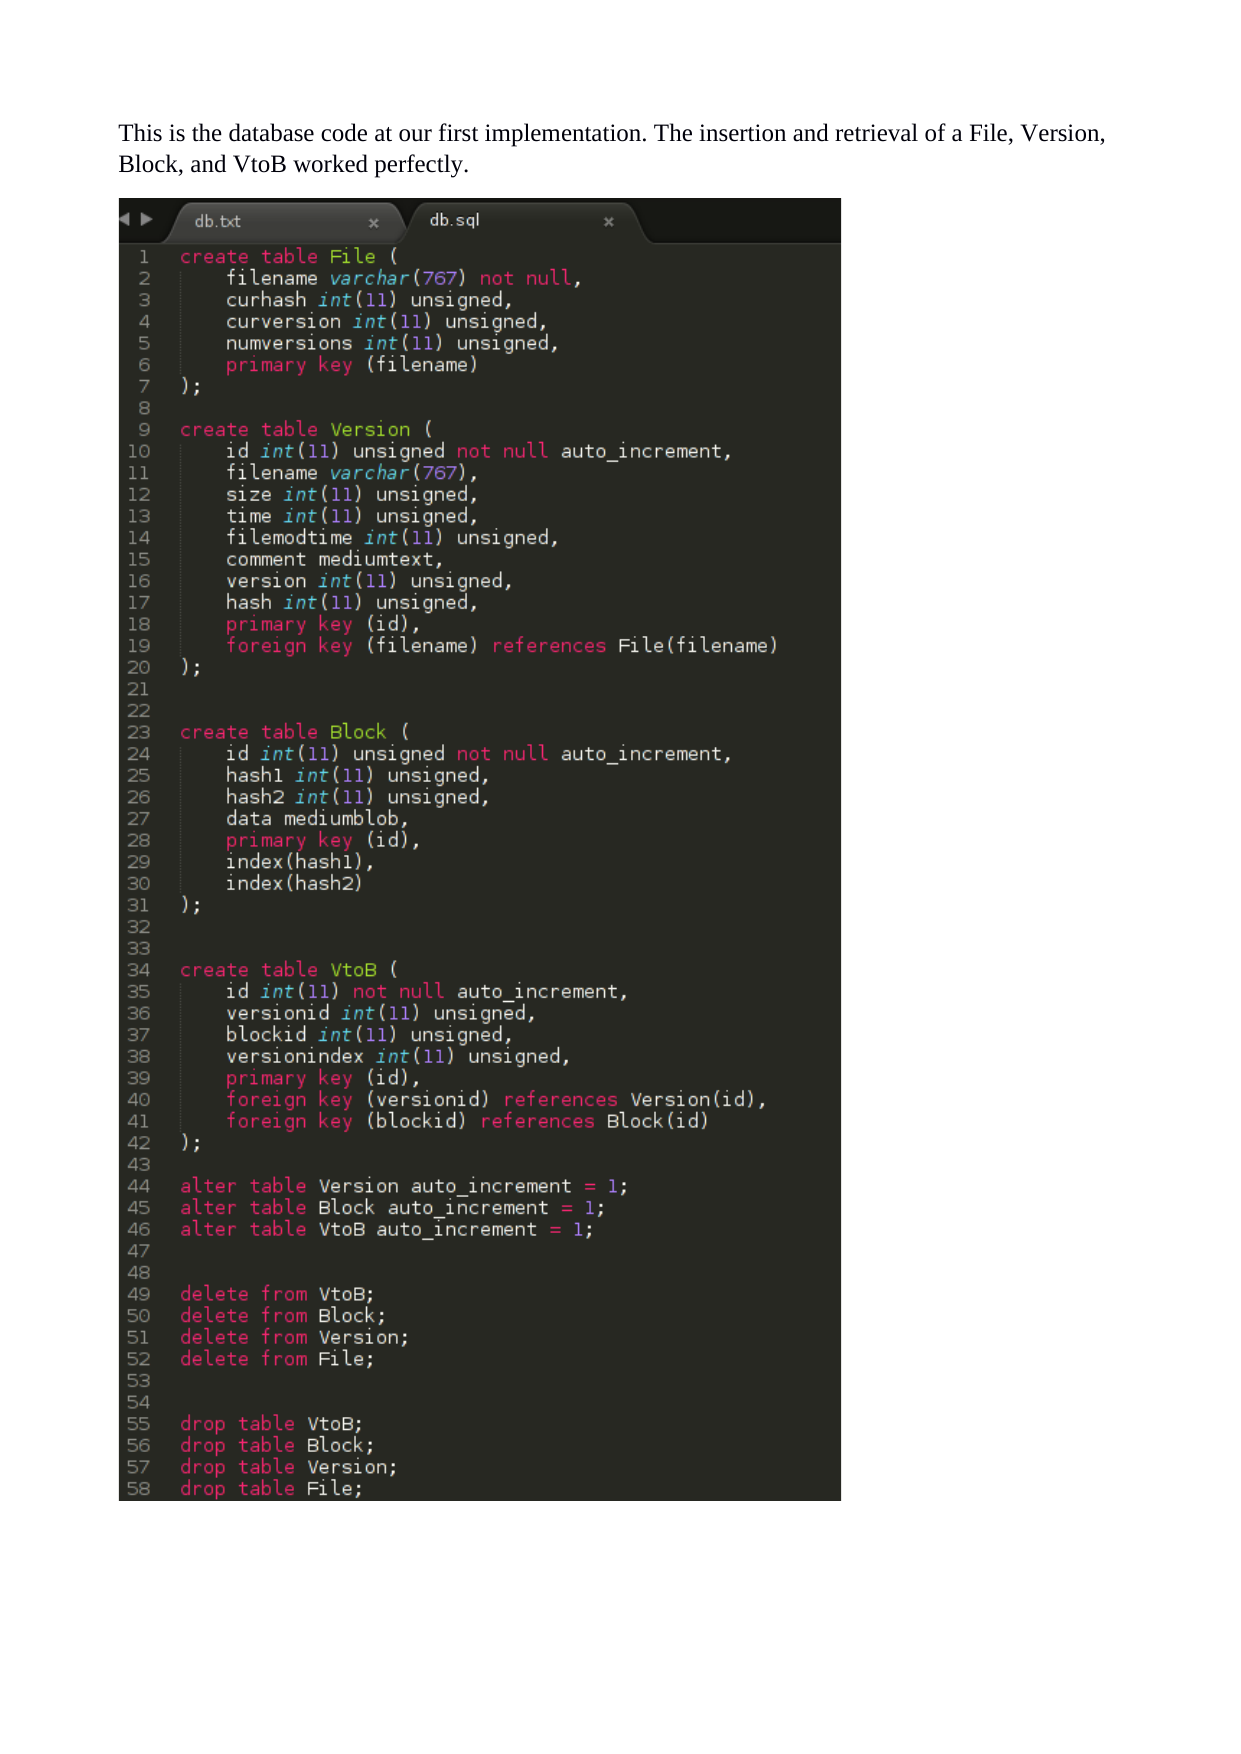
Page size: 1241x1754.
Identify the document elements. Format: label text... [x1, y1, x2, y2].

picture [118, 198, 842, 1501]
text This is the database code at our first implementation. The insertion and retrieval of a File, Version, Block, and VtoB worked perfectly. [118, 118, 1122, 178]
